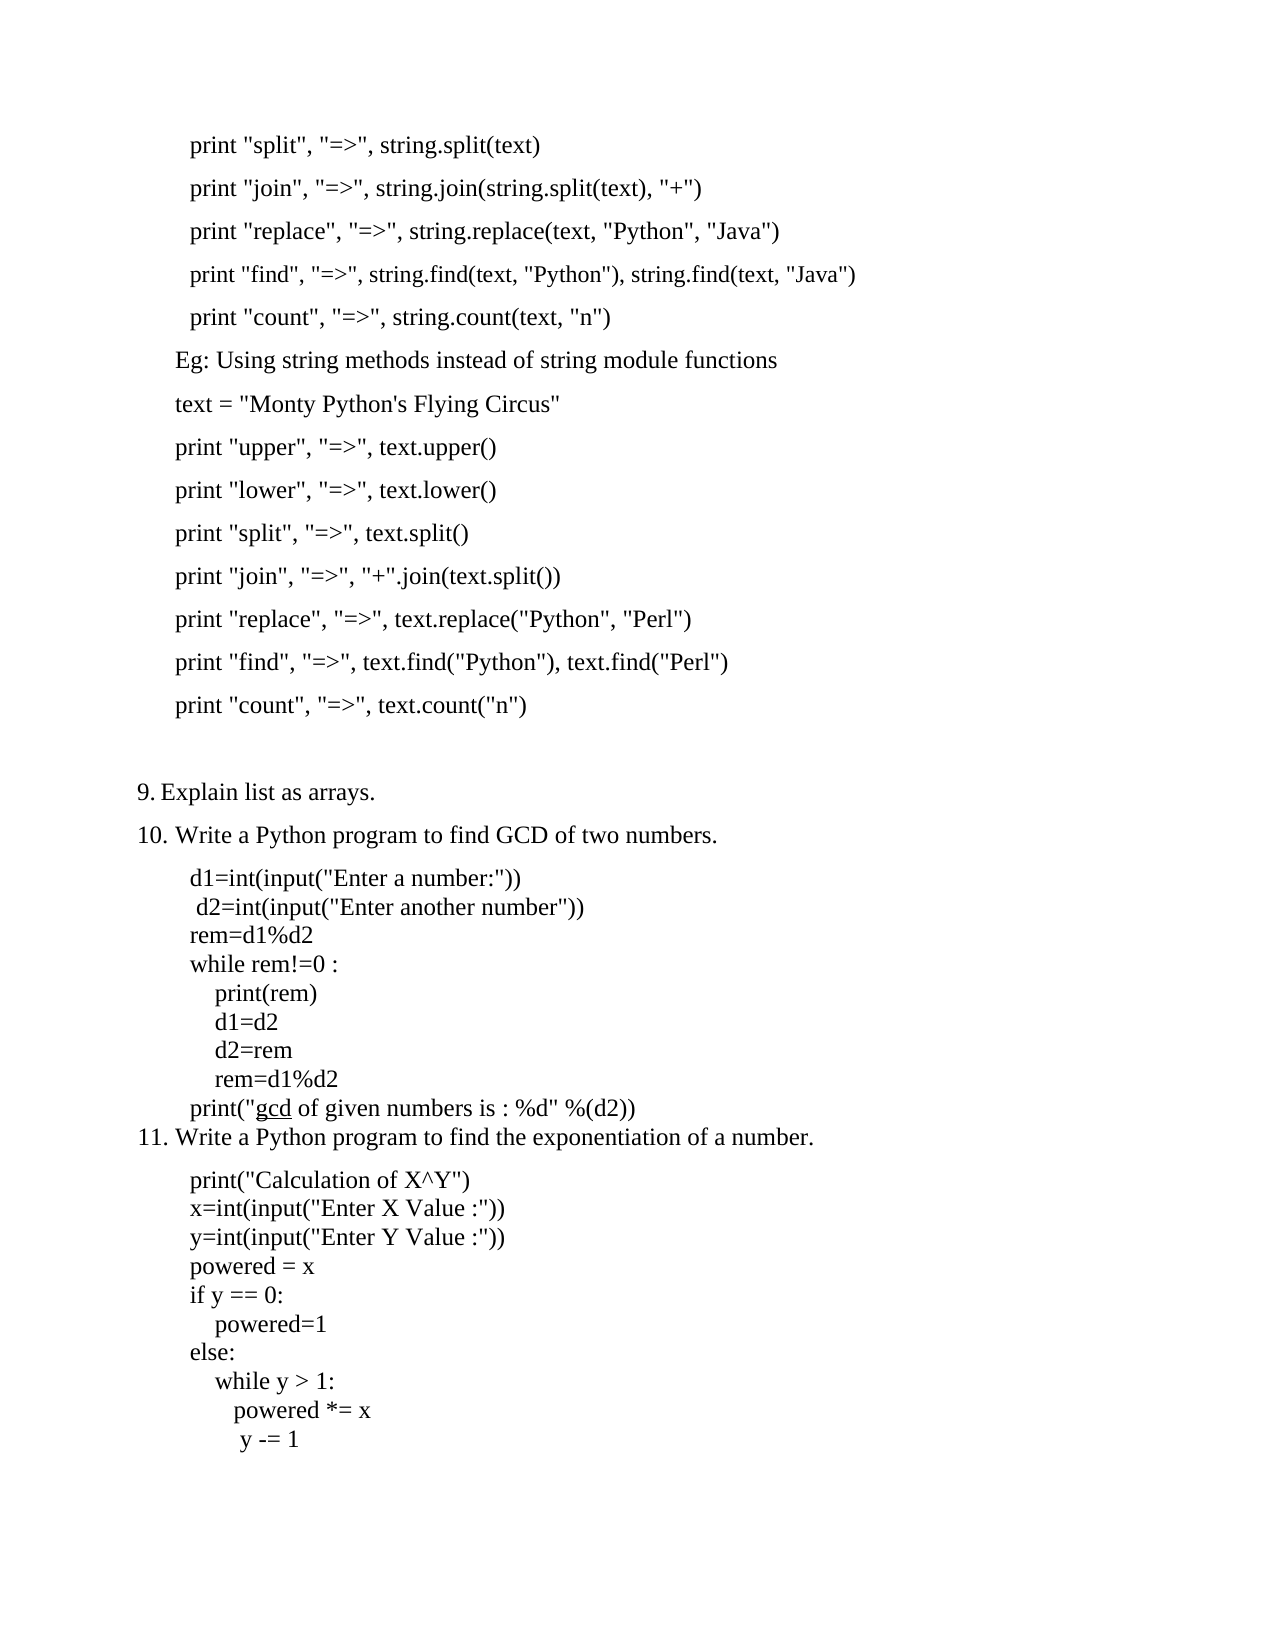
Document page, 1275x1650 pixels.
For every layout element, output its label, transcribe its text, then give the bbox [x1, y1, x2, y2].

text d2=rem [214, 1035, 1125, 1064]
text print "count", "=>", string.count(text, "n") [189, 302, 1125, 331]
text else: [189, 1337, 1125, 1366]
text rem=d1%d2 [214, 1064, 1125, 1093]
text while rem!=0 : [189, 949, 1125, 978]
text 11. Write a Python program to find the exponentiation of a number. [137, 1122, 1125, 1151]
text x=int(input("Enter X Value :")) [189, 1193, 1125, 1222]
text print("gcd of given numbers is : %d" %(d2)) [189, 1093, 1125, 1122]
text d2=int(input("Enter another number")) [196, 892, 1125, 920]
text print "upper", "=>", text.upper() [175, 432, 1125, 461]
text powered *= x [233, 1395, 1125, 1424]
text print("Calculation of X^Y") [189, 1165, 1125, 1193]
text d1=d2 [214, 1007, 1125, 1035]
text print "lower", "=>", text.lower() [175, 475, 1125, 504]
text print "split", "=>", text.split() [175, 518, 1125, 547]
text print "join", "=>", string.join(string.split(text), "+") [189, 173, 1125, 202]
text rem=d1%d2 [189, 920, 1125, 949]
text text = "Monty Python's Flying Circus" [175, 389, 1125, 417]
list Explain list as arrays. [137, 777, 1125, 806]
text print "split", "=>", string.split(text) [189, 130, 1125, 159]
text d1=int(input("Enter a number:")) [189, 863, 1125, 892]
text print "find", "=>", text.find("Python"), text.find("Perl") [175, 647, 1125, 676]
text print "count", "=>", text.count("n") [175, 691, 1125, 719]
text while y > 1: [214, 1366, 1125, 1395]
text powered=1 [214, 1309, 1125, 1337]
text print "find", "=>", string.find(text, "Python"), string.find(text, "Java") [189, 260, 1125, 288]
text Eg: Using string methods instead of string module functions [175, 346, 1125, 374]
text print "join", "=>", "+".join(text.split()) [175, 561, 1125, 590]
text y -= 1 [239, 1424, 1125, 1452]
text print "replace", "=>", string.replace(text, "Python", "Java") [189, 216, 1125, 245]
text y=int(input("Enter Y Value :")) [189, 1222, 1125, 1251]
list Write a Python program to find GCD of two numbers. [137, 820, 1125, 849]
text powered = x [189, 1251, 1125, 1280]
text if y == 0: [189, 1280, 1125, 1309]
text print "replace", "=>", text.replace("Python", "Perl") [175, 604, 1125, 633]
text print(rem) [214, 978, 1125, 1007]
